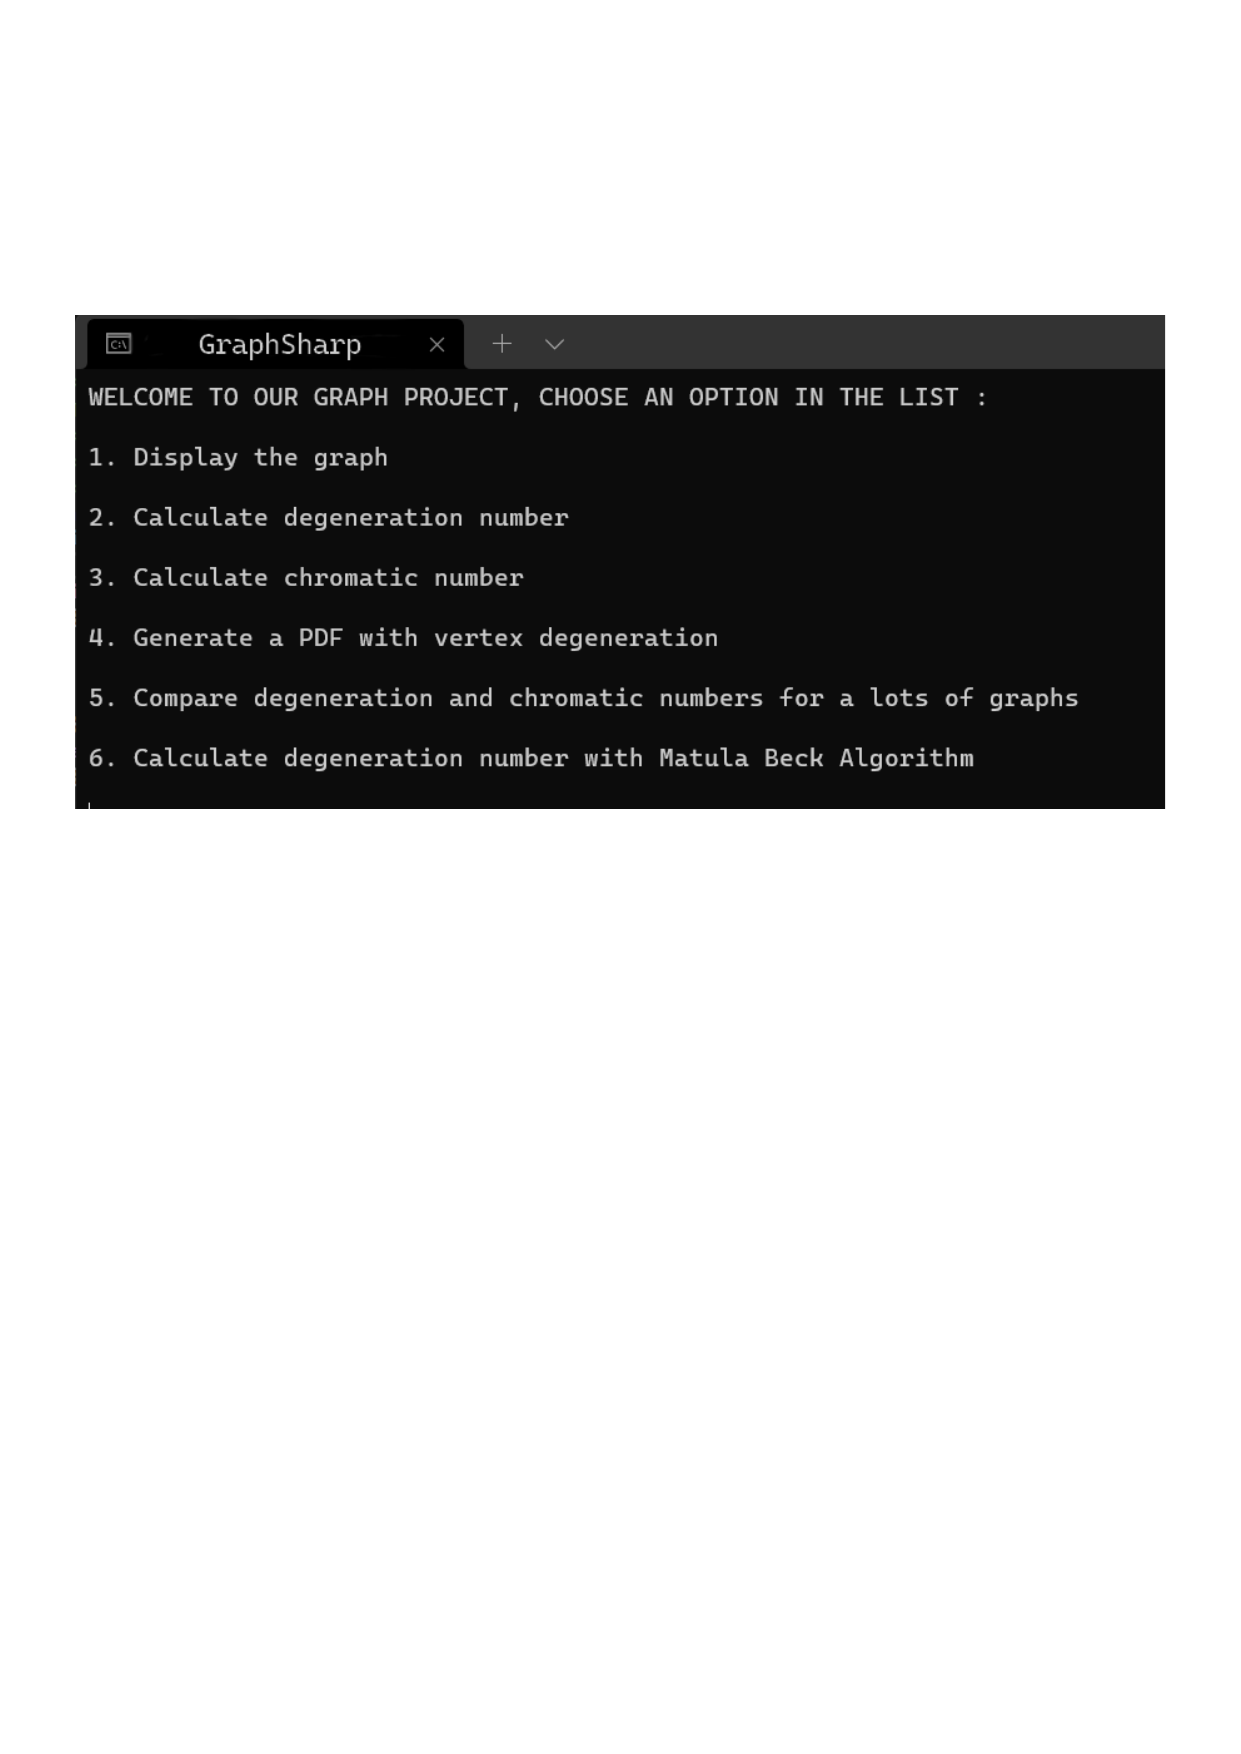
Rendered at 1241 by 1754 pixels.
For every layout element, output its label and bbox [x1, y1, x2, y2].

picture [75, 315, 1166, 809]
